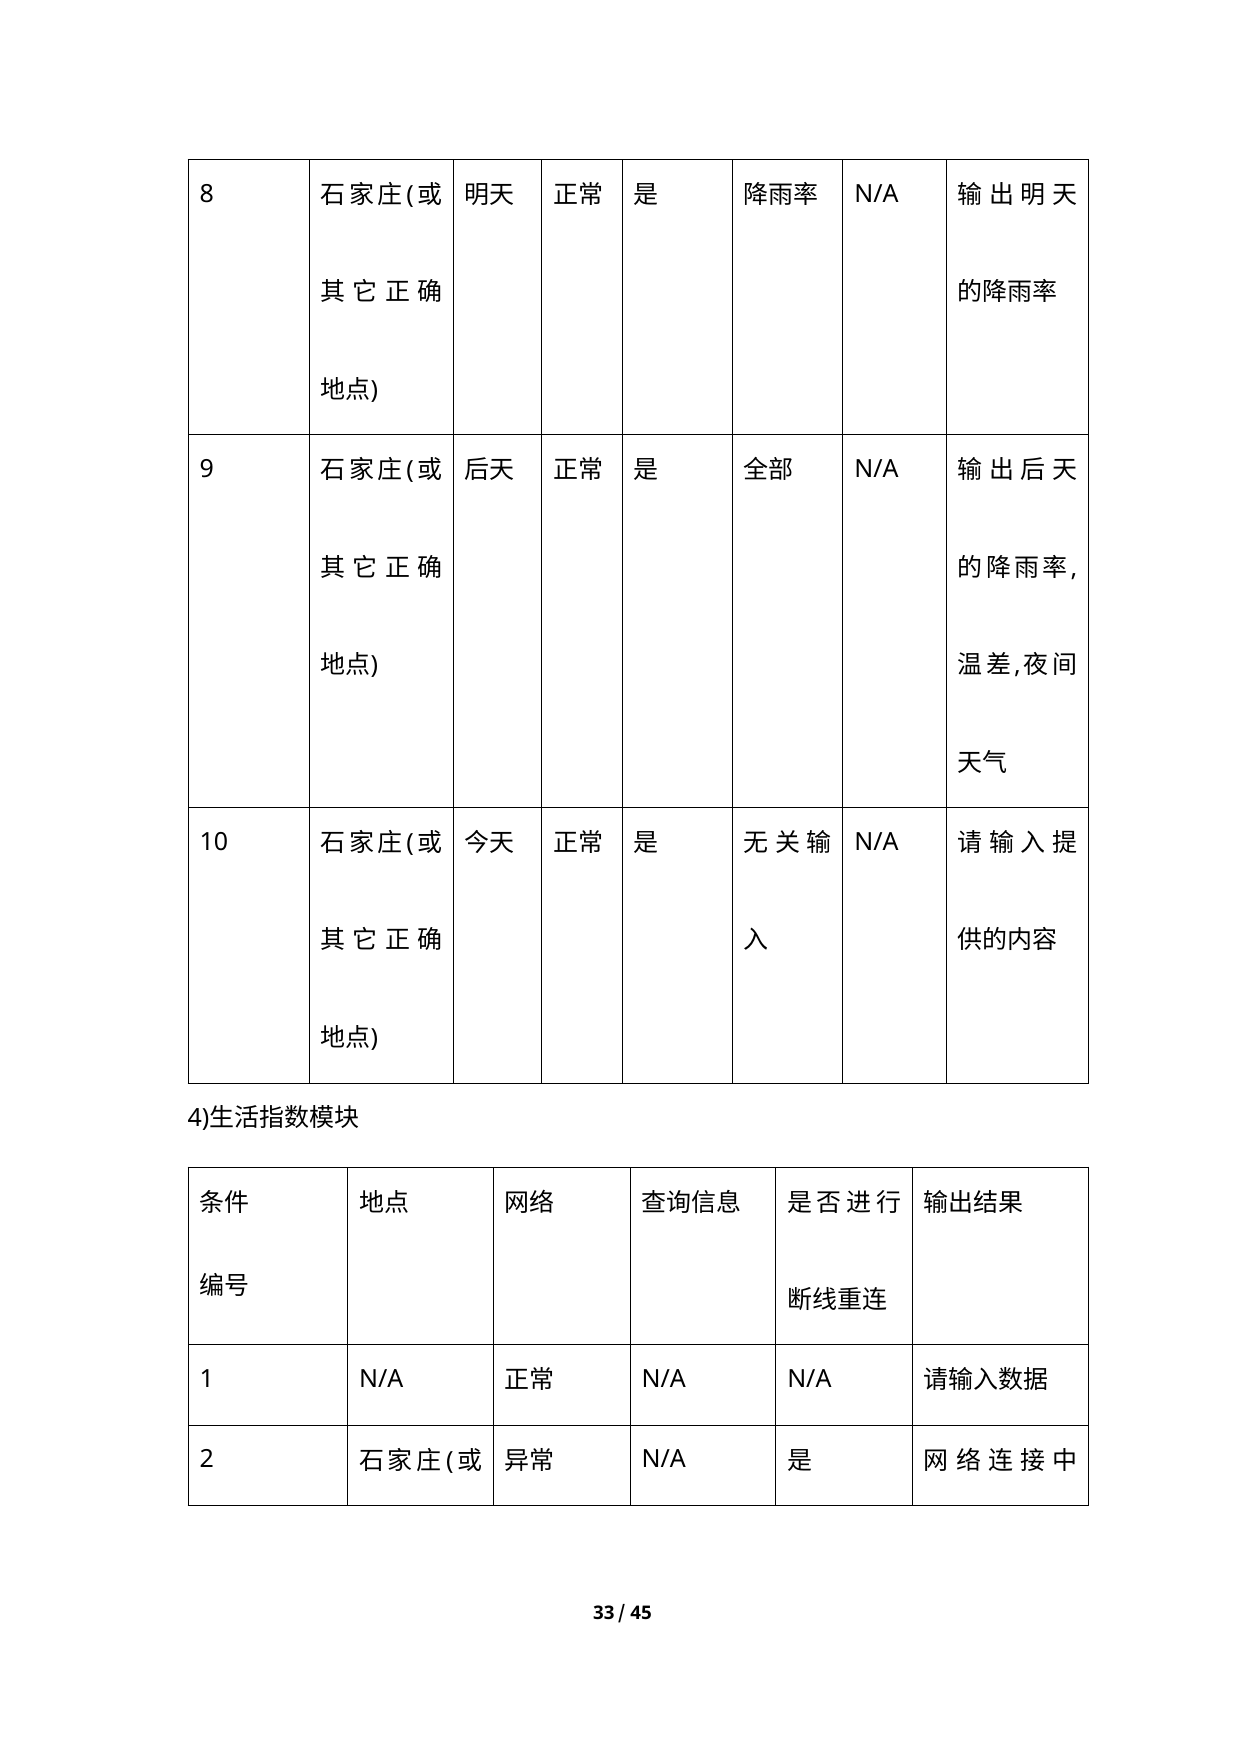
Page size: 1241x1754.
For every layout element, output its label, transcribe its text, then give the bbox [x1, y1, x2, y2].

table_cell 是 [623, 160, 732, 434]
table_cell N/A [843, 160, 946, 434]
table_cell 网络连接中断,等待网络连接 [913, 1426, 1088, 1505]
table_header 是否进行断线重连 [776, 1168, 912, 1344]
table_cell 异常 [494, 1426, 630, 1505]
table_cell 2 [189, 1426, 347, 1505]
table_cell 是 [623, 808, 732, 1082]
table_cell 石家庄(或其它正确地点) [310, 808, 453, 1082]
table_header 输出结果 [913, 1168, 1088, 1344]
table_cell 降雨率 [733, 160, 842, 434]
table_cell 输出明天的降雨率 [947, 160, 1088, 434]
table_cell 正常 [542, 808, 622, 1082]
table_header 查询信息 [631, 1168, 775, 1344]
table_cell 正常 [542, 160, 622, 434]
table_cell 正常 [542, 435, 622, 807]
table_cell N/A [631, 1426, 775, 1505]
table_header 条件 编号 [189, 1168, 347, 1344]
table_cell 9 [189, 435, 309, 807]
table_cell 请输入数据 [913, 1345, 1088, 1425]
table_cell N/A [631, 1345, 775, 1425]
table_cell N/A [843, 808, 946, 1082]
table_cell 请输入提供的内容 [947, 808, 1088, 1082]
table_header 地点 [348, 1168, 493, 1344]
table_cell 今天 [454, 808, 541, 1082]
table_cell 10 [189, 808, 309, 1082]
table_cell 输出后天的降雨率,温差,夜间天气 [947, 435, 1088, 807]
table_cell N/A [776, 1345, 912, 1425]
table_cell 石家庄(或其它正确地点) [310, 435, 453, 807]
table_cell 石家庄(或其它正确地点) [348, 1426, 493, 1505]
text 4)生活指数模块 [187, 1084, 1053, 1148]
table_cell 8 [189, 160, 309, 434]
table_cell 后天 [454, 435, 541, 807]
table_cell 是 [623, 435, 732, 807]
table_cell 明天 [454, 160, 541, 434]
table_cell 全部 [733, 435, 842, 807]
table_cell 无关输入 [733, 808, 842, 1082]
table_cell 正常 [494, 1345, 630, 1425]
table_cell 是 [776, 1426, 912, 1505]
table_cell N/A [348, 1345, 493, 1425]
table_cell 石家庄(或其它正确地点) [310, 160, 453, 434]
table_cell N/A [843, 435, 946, 807]
table_cell 1 [189, 1345, 347, 1425]
table_header 网络 [494, 1168, 630, 1344]
